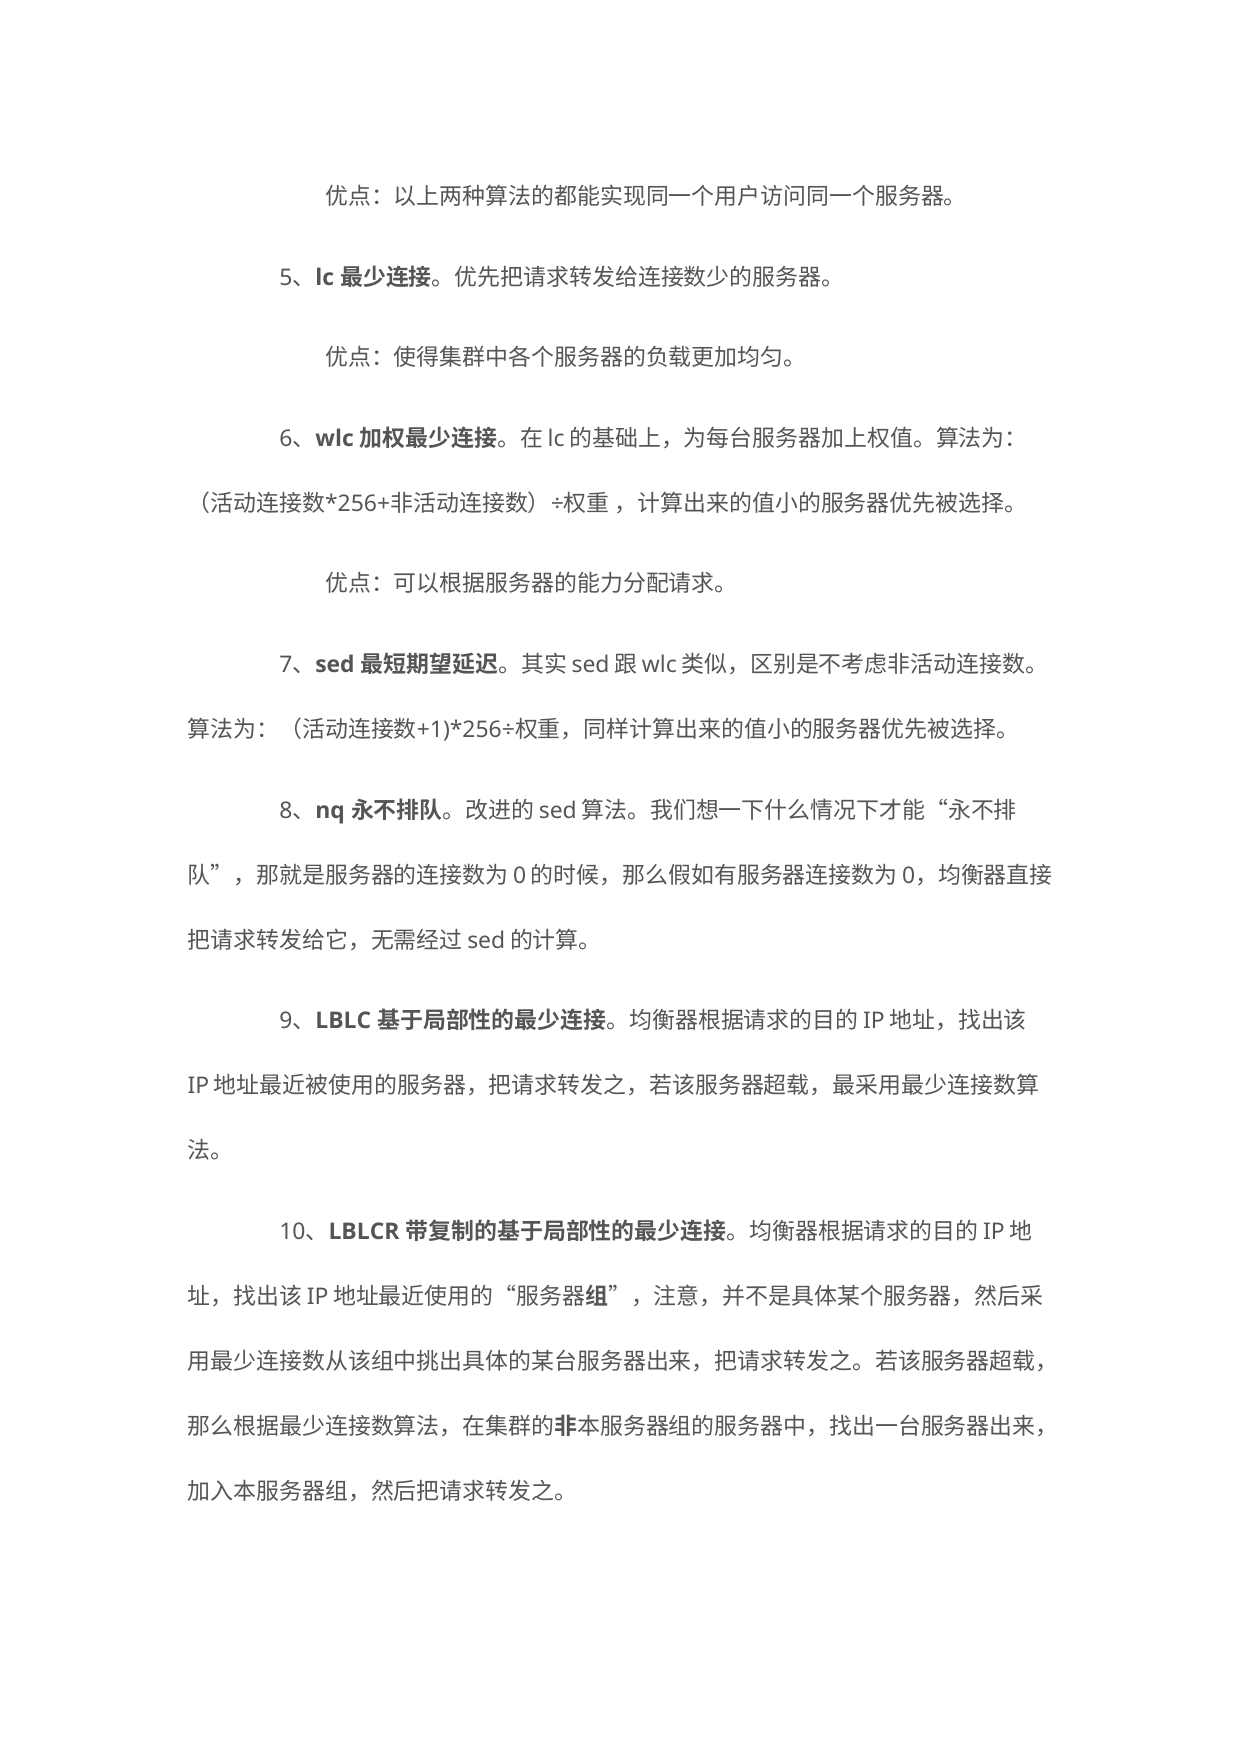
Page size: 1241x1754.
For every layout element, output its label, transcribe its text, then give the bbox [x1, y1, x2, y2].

text 4、dh 目标地址散列：同上，只是现在提取的是目标地址的IP来做哈希。 [187, 388, 1053, 453]
text 9、LBLC 基于局部性的最少连接。均衡器根据请求的目的IP地址，找出该IP地址最近被使用的服务器，把请求转发之，若该服务器超载，最采用最少连接数算法。 [187, 1293, 1053, 1488]
text 7、sed 最短期望延迟。其实sed跟wlc类似，区别是不考虑非活动连接数。算法为：（活动连接数+1)*256÷权重，同样计算出来的值小的服务器优先被选择。 [187, 937, 1053, 1067]
text 6、wlc 加权最少连接。在lc的基础上，为每台服务器加上权值。算法为：（活动连接数*256+非活动连接数）÷权重 ，计算出来的值小的服务器优先被选择。 [187, 711, 1053, 841]
text 优点：以上两种算法的都能实现同一个用户访问同一个服务器。 [187, 469, 1053, 534]
text 8、nq 永不排队。改进的sed算法。我们想一下什么情况下才能“永不排队”，那就是服务器的连接数为0的时候，那么假如有服务器连接数为0，均衡器直接把请求转发给它，无需经过sed的计算。 [187, 1083, 1053, 1278]
text 优点：可以根据服务器的能力分配请求。 [187, 856, 1053, 921]
text 优点：使得集群中各个服务器的负载更加均匀。 [187, 630, 1053, 695]
text 5、lc 最少连接。优先把请求转发给连接数少的服务器。 [187, 549, 1053, 614]
text 优点：考虑了服务器处理能力的不同 [187, 162, 1053, 227]
text 3、sh 原地址散列：提取用户IP，根据散列函数得出一个key，再根据静态映射表，查处对应的value，即目标服务器IP。过目标机器超负荷，则返回空。 [187, 243, 1053, 373]
